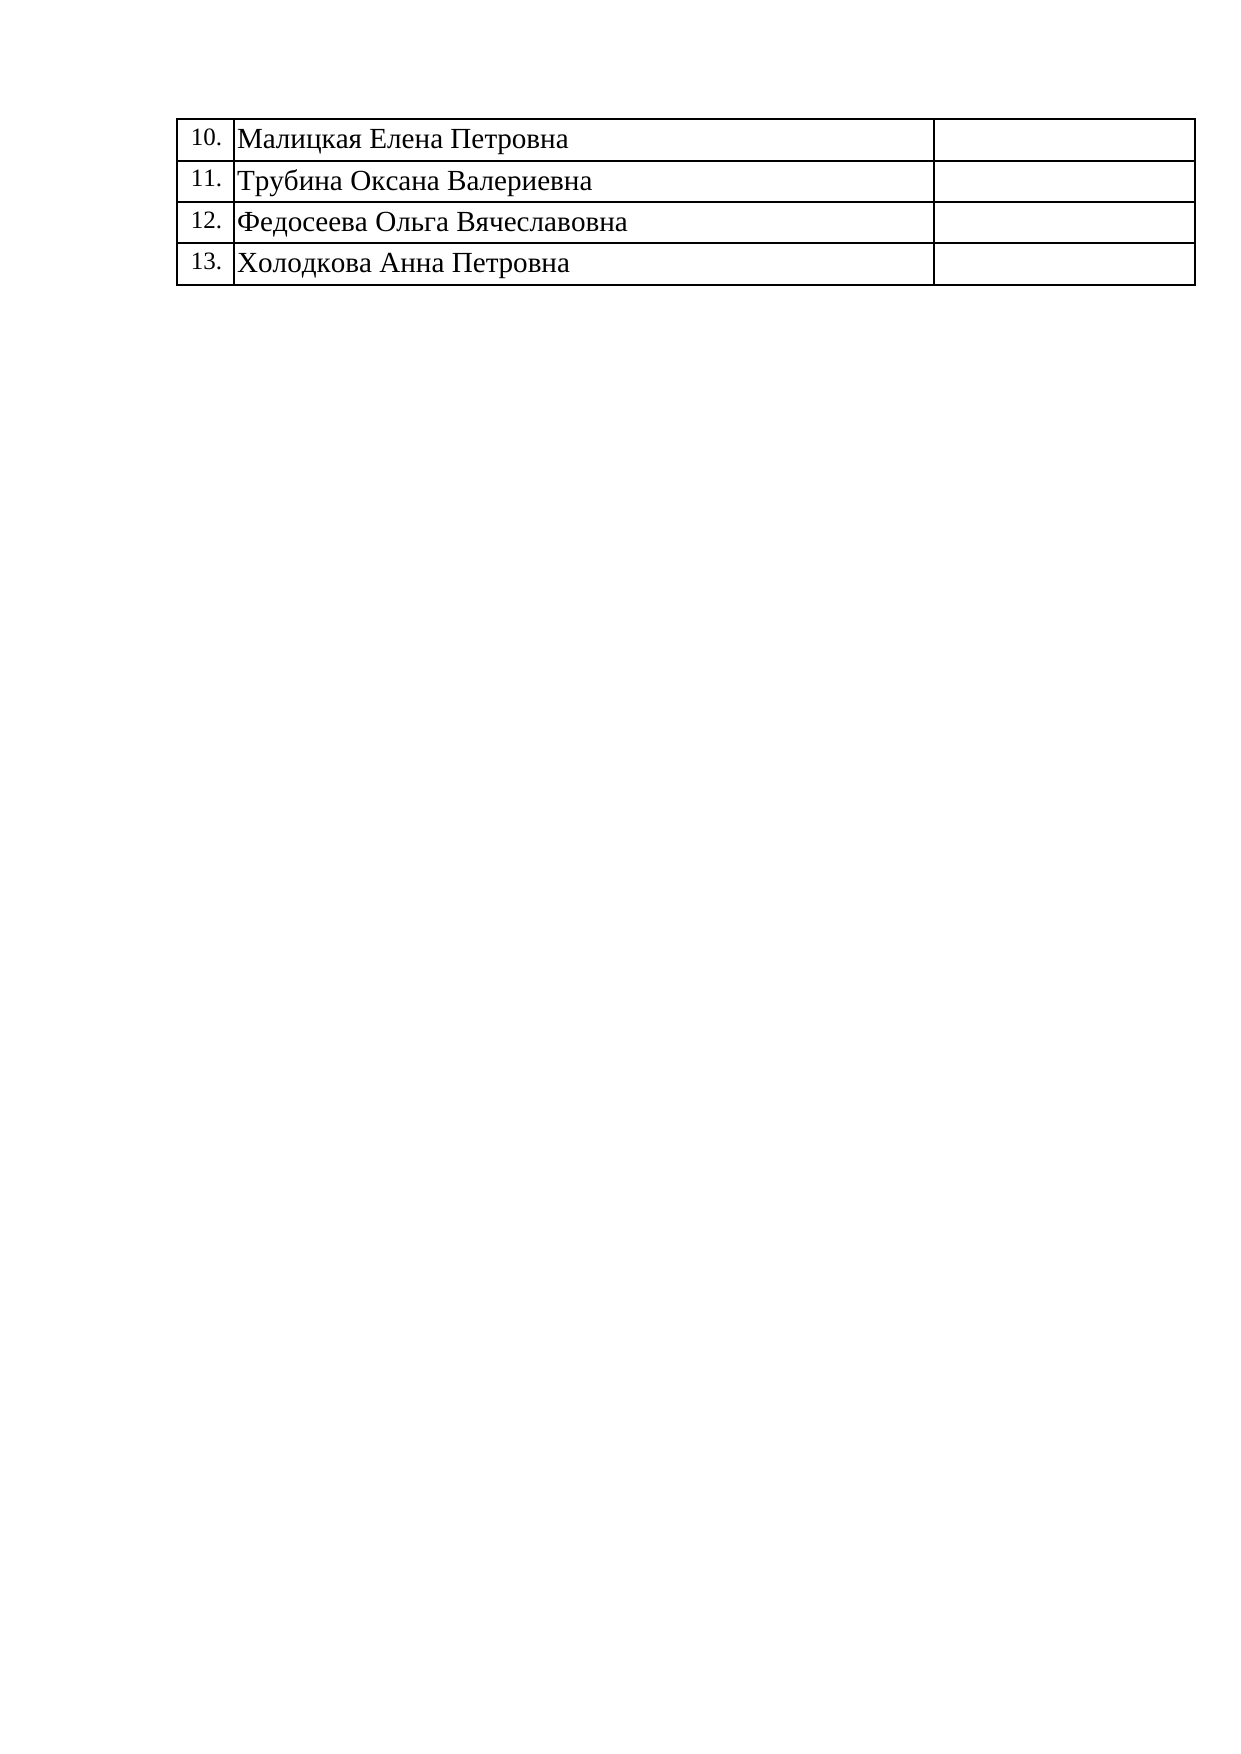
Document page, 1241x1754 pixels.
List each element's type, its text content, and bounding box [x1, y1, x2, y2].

table_cell [935, 120, 1194, 159]
table_cell 10. [178, 120, 233, 159]
table_cell Малицкая Елена Петровна [235, 120, 933, 159]
table_cell Трубина Оксана Валериевна [235, 162, 933, 201]
table_cell Холодкова Анна Петровна [235, 244, 933, 283]
table_cell Федосеева Ольга Вячеславовна [235, 203, 933, 242]
table_cell 11. [178, 162, 233, 201]
table_cell [935, 162, 1194, 201]
table_cell 13. [178, 244, 233, 283]
table_cell 12. [178, 203, 233, 242]
table_cell [935, 203, 1194, 242]
table_cell [935, 244, 1194, 283]
